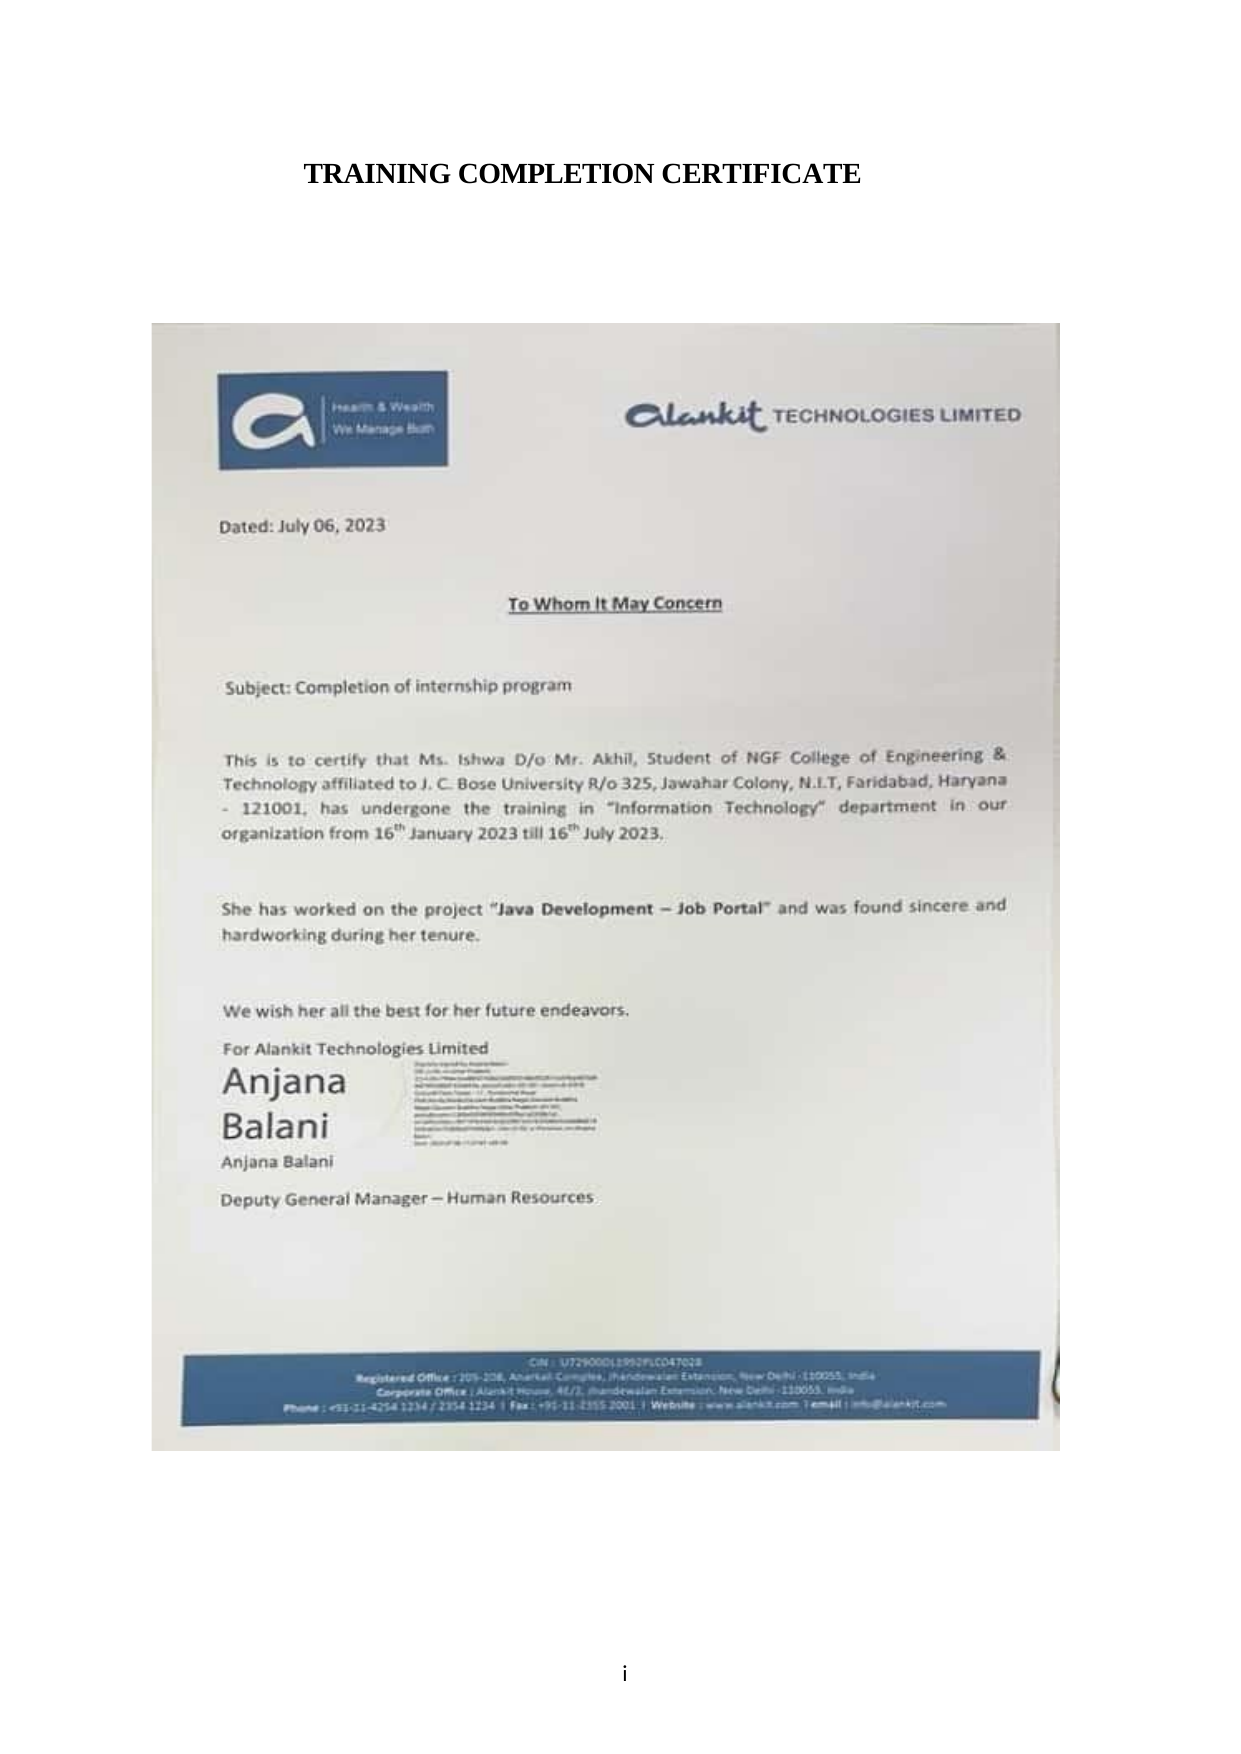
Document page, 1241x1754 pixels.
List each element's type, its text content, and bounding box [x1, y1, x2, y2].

subtitle TRAINING COMPLETION CERTIFICATE [150, 156, 1015, 189]
picture [151, 323, 1060, 1451]
